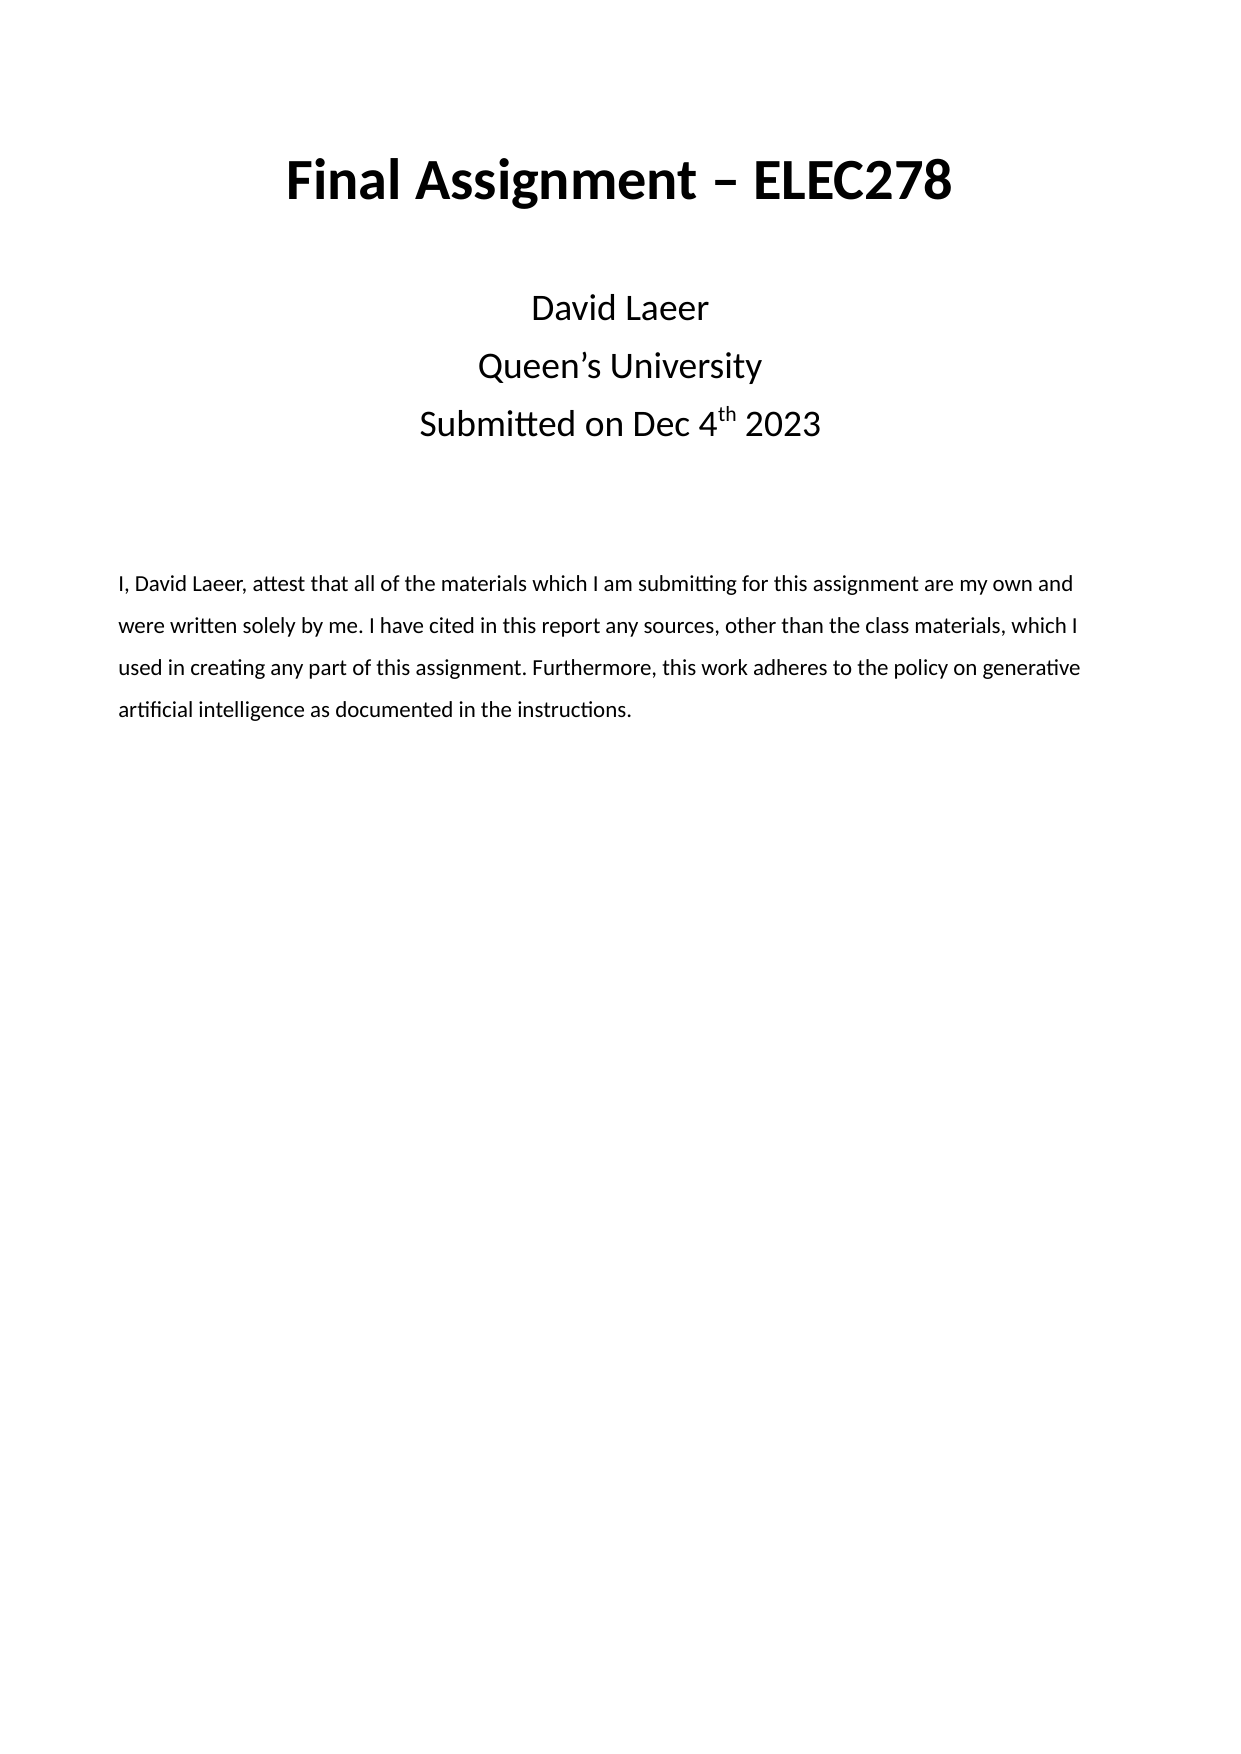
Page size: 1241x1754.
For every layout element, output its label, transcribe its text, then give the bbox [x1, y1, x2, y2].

title Final Assignment – ELEC278 [118, 143, 1122, 214]
subtitle Queen’s University [118, 342, 1122, 388]
subtitle Submitted on Dec 4th 2023 [118, 400, 1122, 446]
text I, David Laeer, attest that all of the materials which I am submitting for this assignment are my own and were written solely by me. I have cited in this report any sources, other than the class materials, which I used in creating any part of this assignment. Furthermore, this work adheres to the policy on generative artificial intelligence as documented in the instructions. [118, 569, 1122, 723]
subtitle David Laeer [118, 283, 1122, 329]
